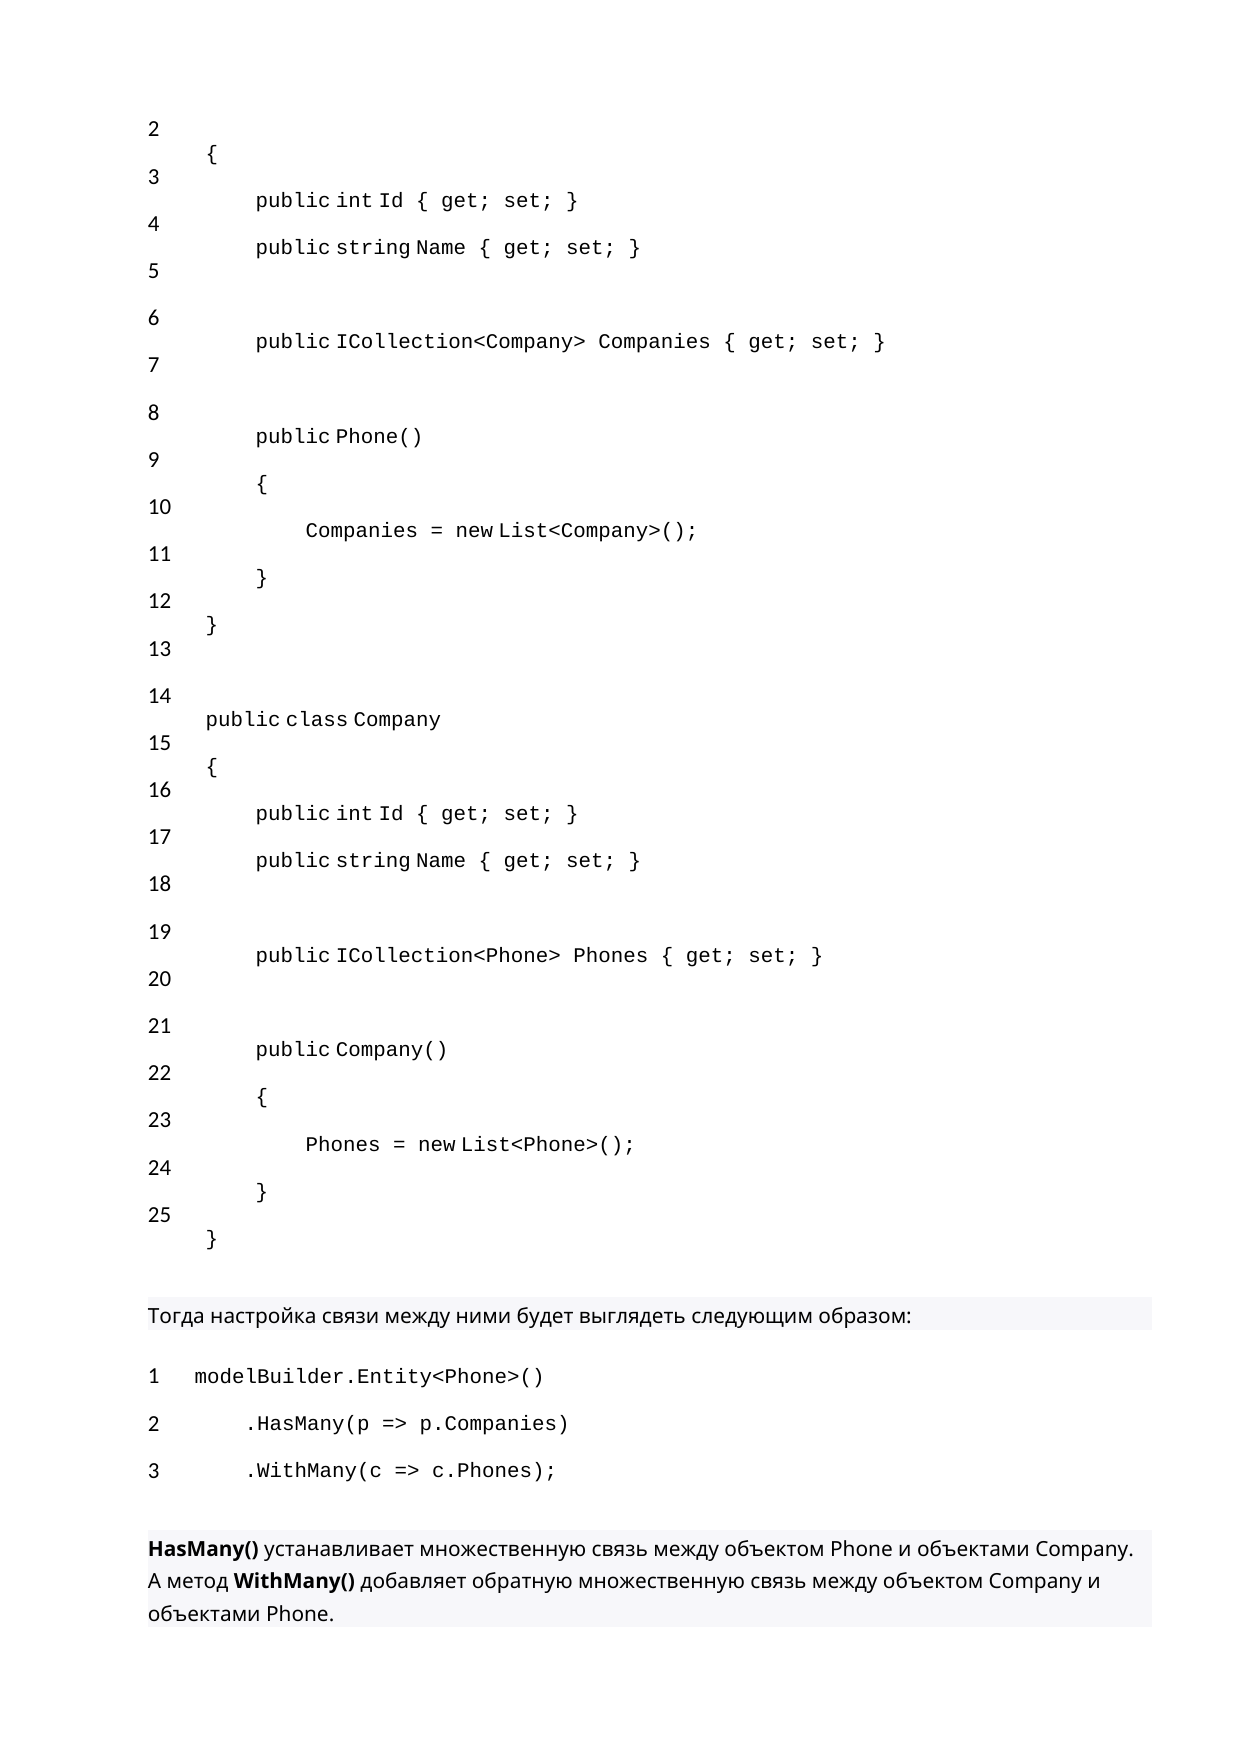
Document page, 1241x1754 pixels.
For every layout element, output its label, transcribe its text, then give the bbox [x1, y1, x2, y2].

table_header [205, 89, 1240, 1268]
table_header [148, 89, 205, 1268]
table_header 1 2 3 [148, 1359, 194, 1501]
table_header modelBuilder.Entity<Phone>() .HasMany(p => p.Companies) .WithMany(c => c.Phones); [194, 1359, 1240, 1501]
text HasMany() устанавливает множественную связь между объектом Phone и объектами Company. А метод WithMany() добавляет обратную множественную связь между объектом Company и объектами Phone. [148, 1530, 1152, 1627]
text Тогда настройка связи между ними будет выглядеть следующим образом: [148, 1297, 1152, 1330]
